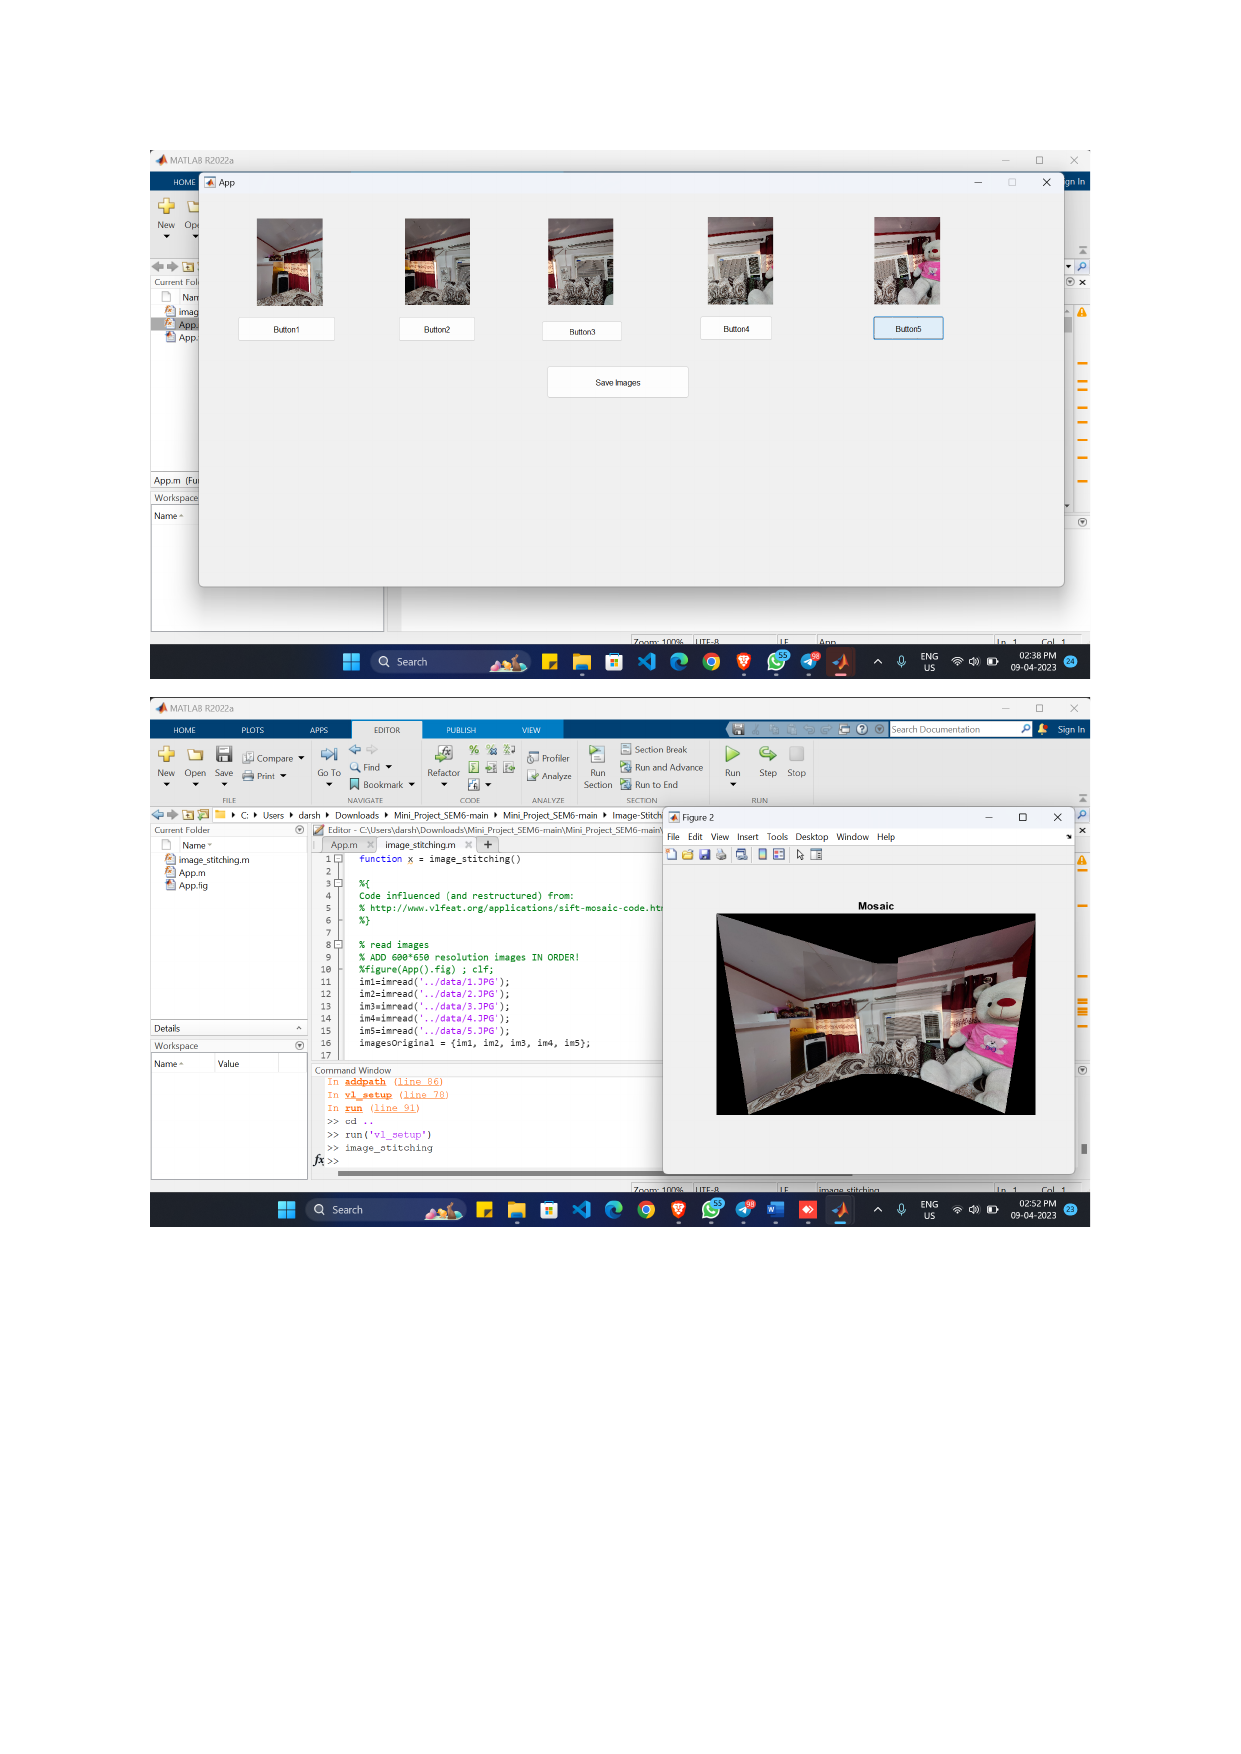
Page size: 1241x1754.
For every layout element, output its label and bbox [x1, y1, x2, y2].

picture [150, 150, 1091, 679]
picture [150, 697, 1091, 1227]
